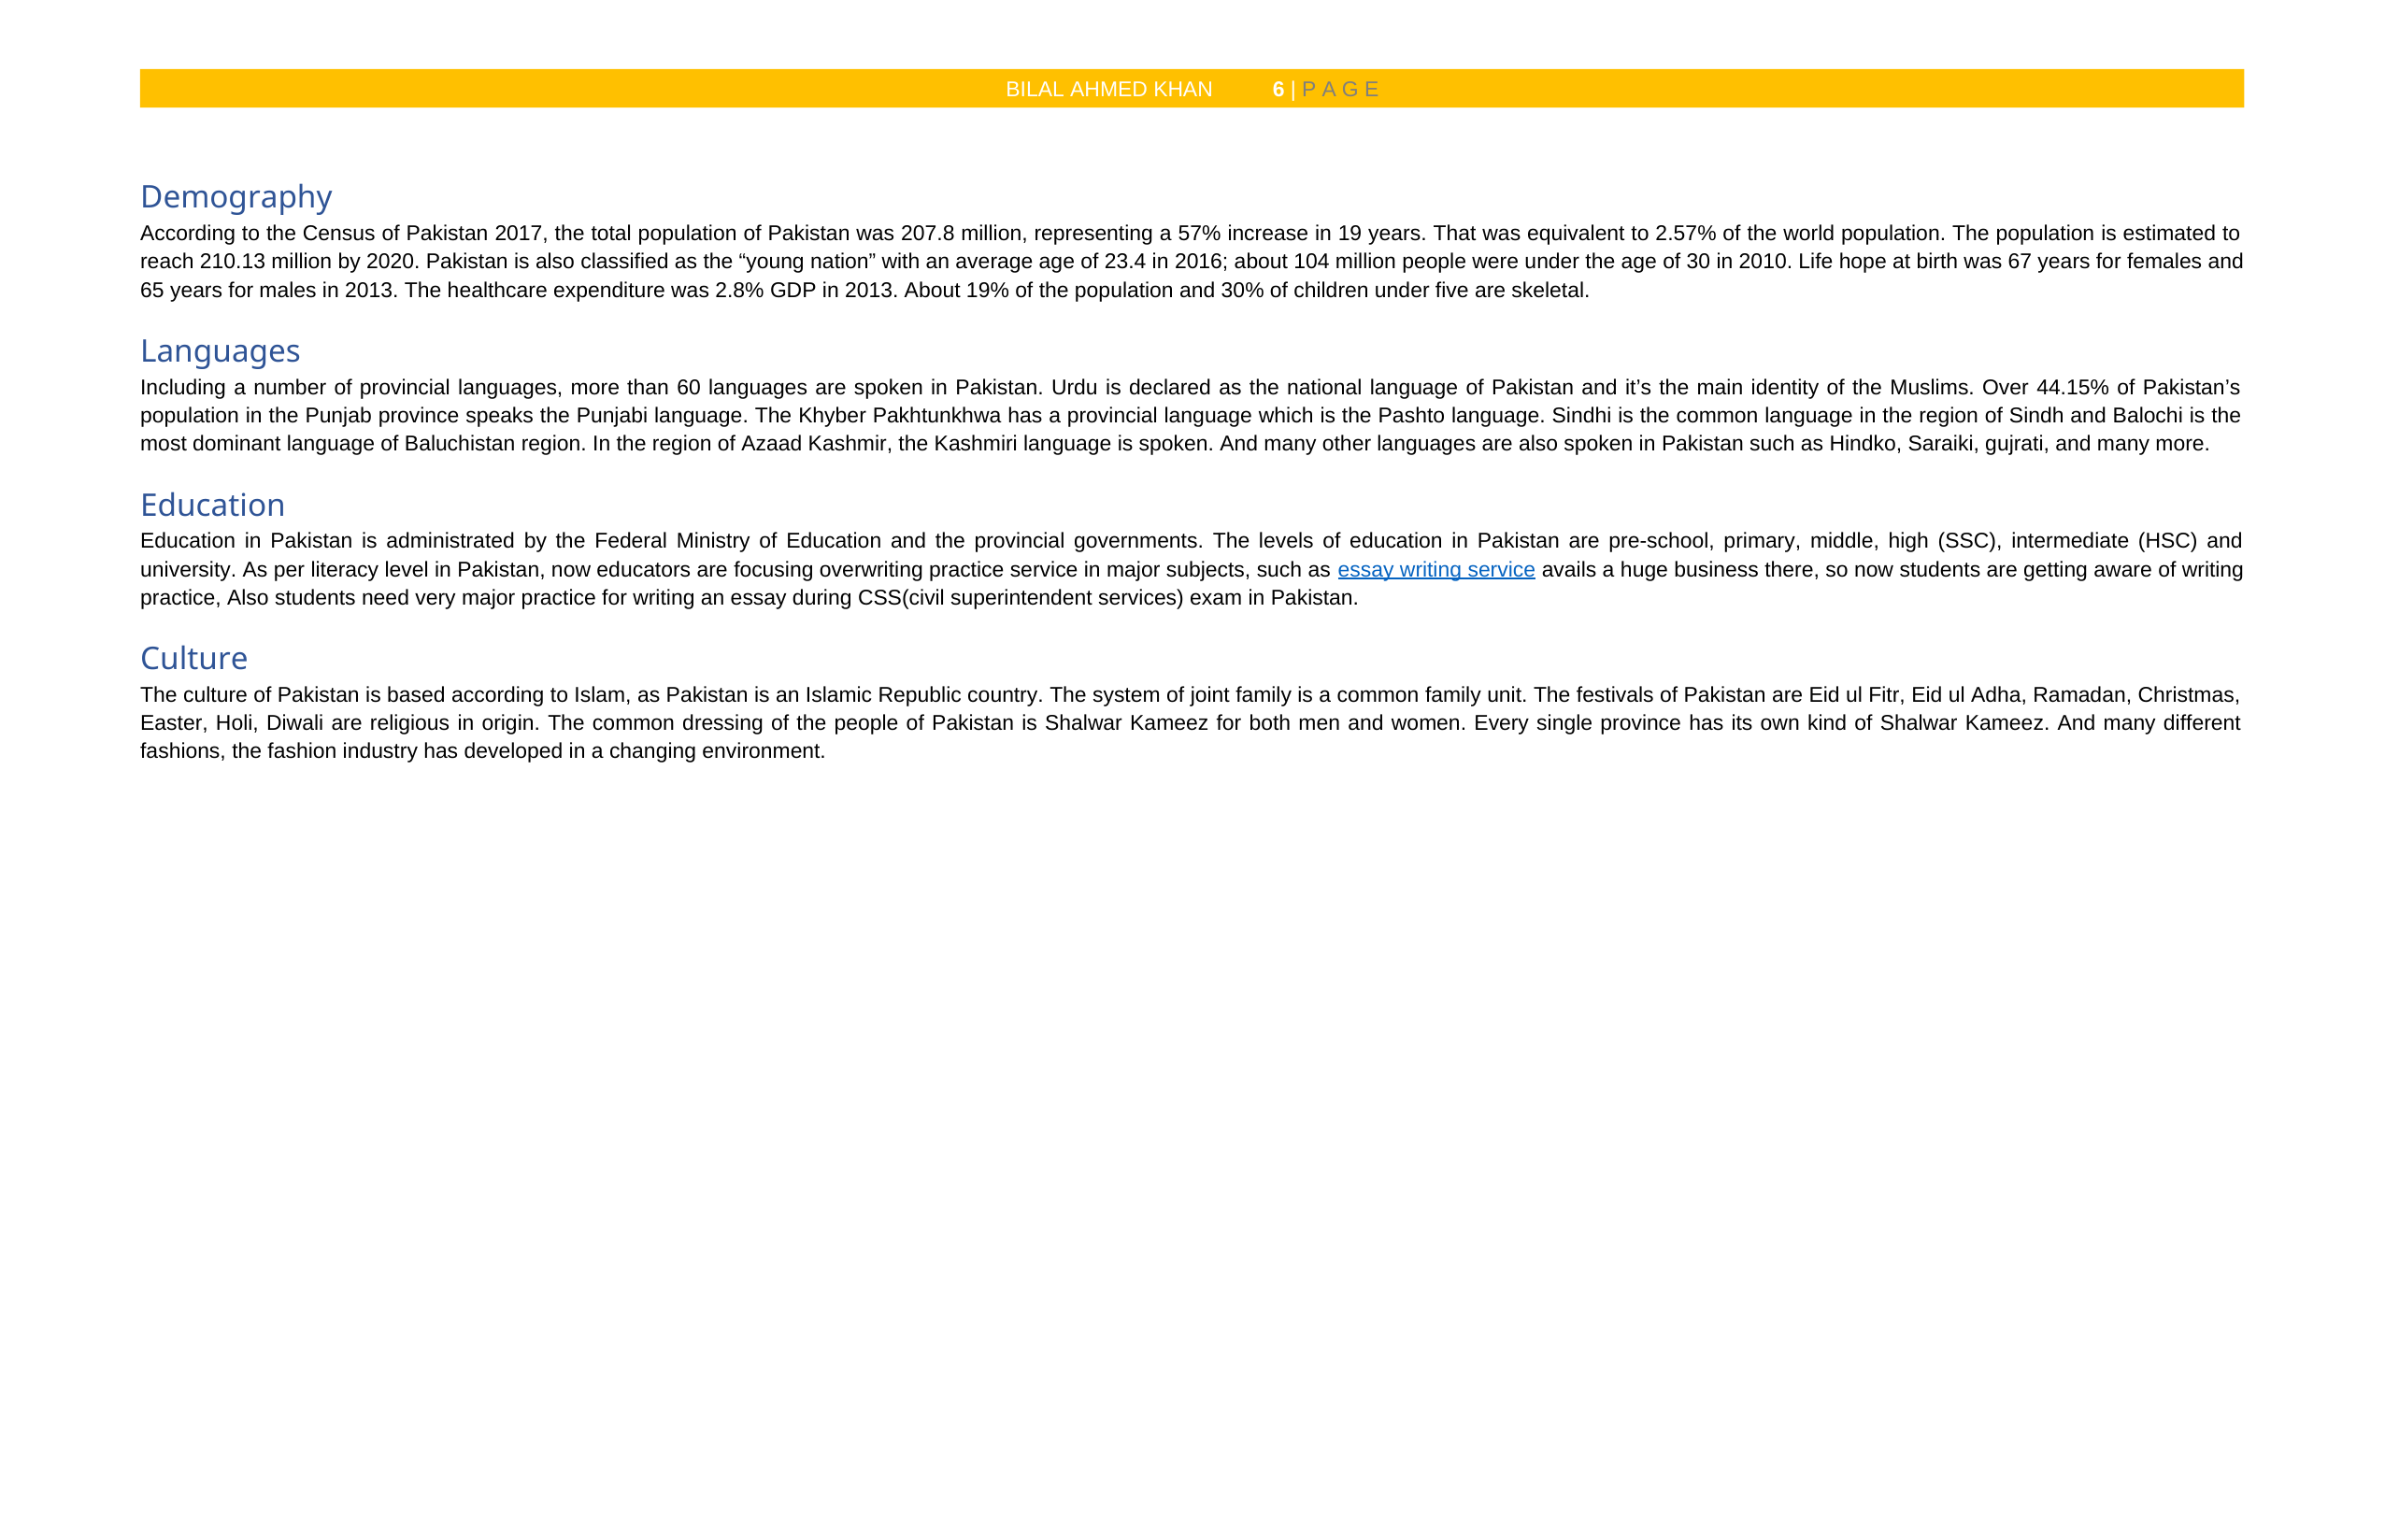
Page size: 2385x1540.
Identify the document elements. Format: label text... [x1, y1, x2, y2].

text Education in Pakistan is administrated by the Federal Ministry of Education and the provincial governments. The levels of education in Pakistan are pre-school, primary, middle, high (SSC), intermediate (HSC) and university. As per literacy level in Pakistan, now educators are focusing overwriting practice service in major subjects, such as essay writing service avails a huge business there, so now students are getting aware of writing practice, Also students need very major practice for writing an essay during CSS(civil superintendent services) exam in Pakistan. [140, 528, 2244, 609]
text The culture of Pakistan is based according to Islam, as Pakistan is an Islamic Republic country. The system of joint family is a common family unit. The festivals of Pakistan are Eid ul Fitr, Eid ul Adha, Ramadan, Christmas, Easter, Holi, Diwali are religious in origin. The common dressing of the people of Pakistan is Shalwar Kameez for both men and women. Every single province has its own kind of Shalwar Kameez. And many different fashions, the fashion industry has developed in a changing environment. [140, 682, 2244, 763]
subtitle Demography [140, 175, 2244, 218]
subtitle Culture [140, 636, 2244, 678]
text Including a number of provincial languages, more than 60 languages are spoken in Pakistan. Urdu is declared as the national language of Pakistan and it’s the main identity of the Muslims. Over 44.15% of Pakistan’s population in the Punjab province speaks the Punjabi language. The Khyber Pakhtunkhwa has a provincial language which is the Pashto language. Sindhi is the common language in the region of Sindh and Balochi is the most dominant language of Baluchistan region. In the region of Azaad Kashmir, the Kashmiri language is spoken. And many other languages are also spoken in Pakistan such as Hindko, Saraiki, gujrati, and many more. [140, 375, 2244, 455]
subtitle Languages [140, 329, 2244, 371]
text According to the Census of Pakistan 2017, the total population of Pakistan was 207.8 million, representing a 57% increase in 19 years. That was equivalent to 2.57% of the world population. The population is estimated to reach 210.13 million by 2020. Pakistan is also classified as the “young nation” with an average age of 23.4 in 2016; about 104 million people were under the age of 30 in 2010. Life hope at birth was 67 years for females and 65 years for males in 2013. The healthcare expenditure was 2.8% GDP in 2013. About 19% of the population and 30% of children under five are skeletal. [140, 221, 2244, 302]
subtitle Education [140, 482, 2244, 525]
